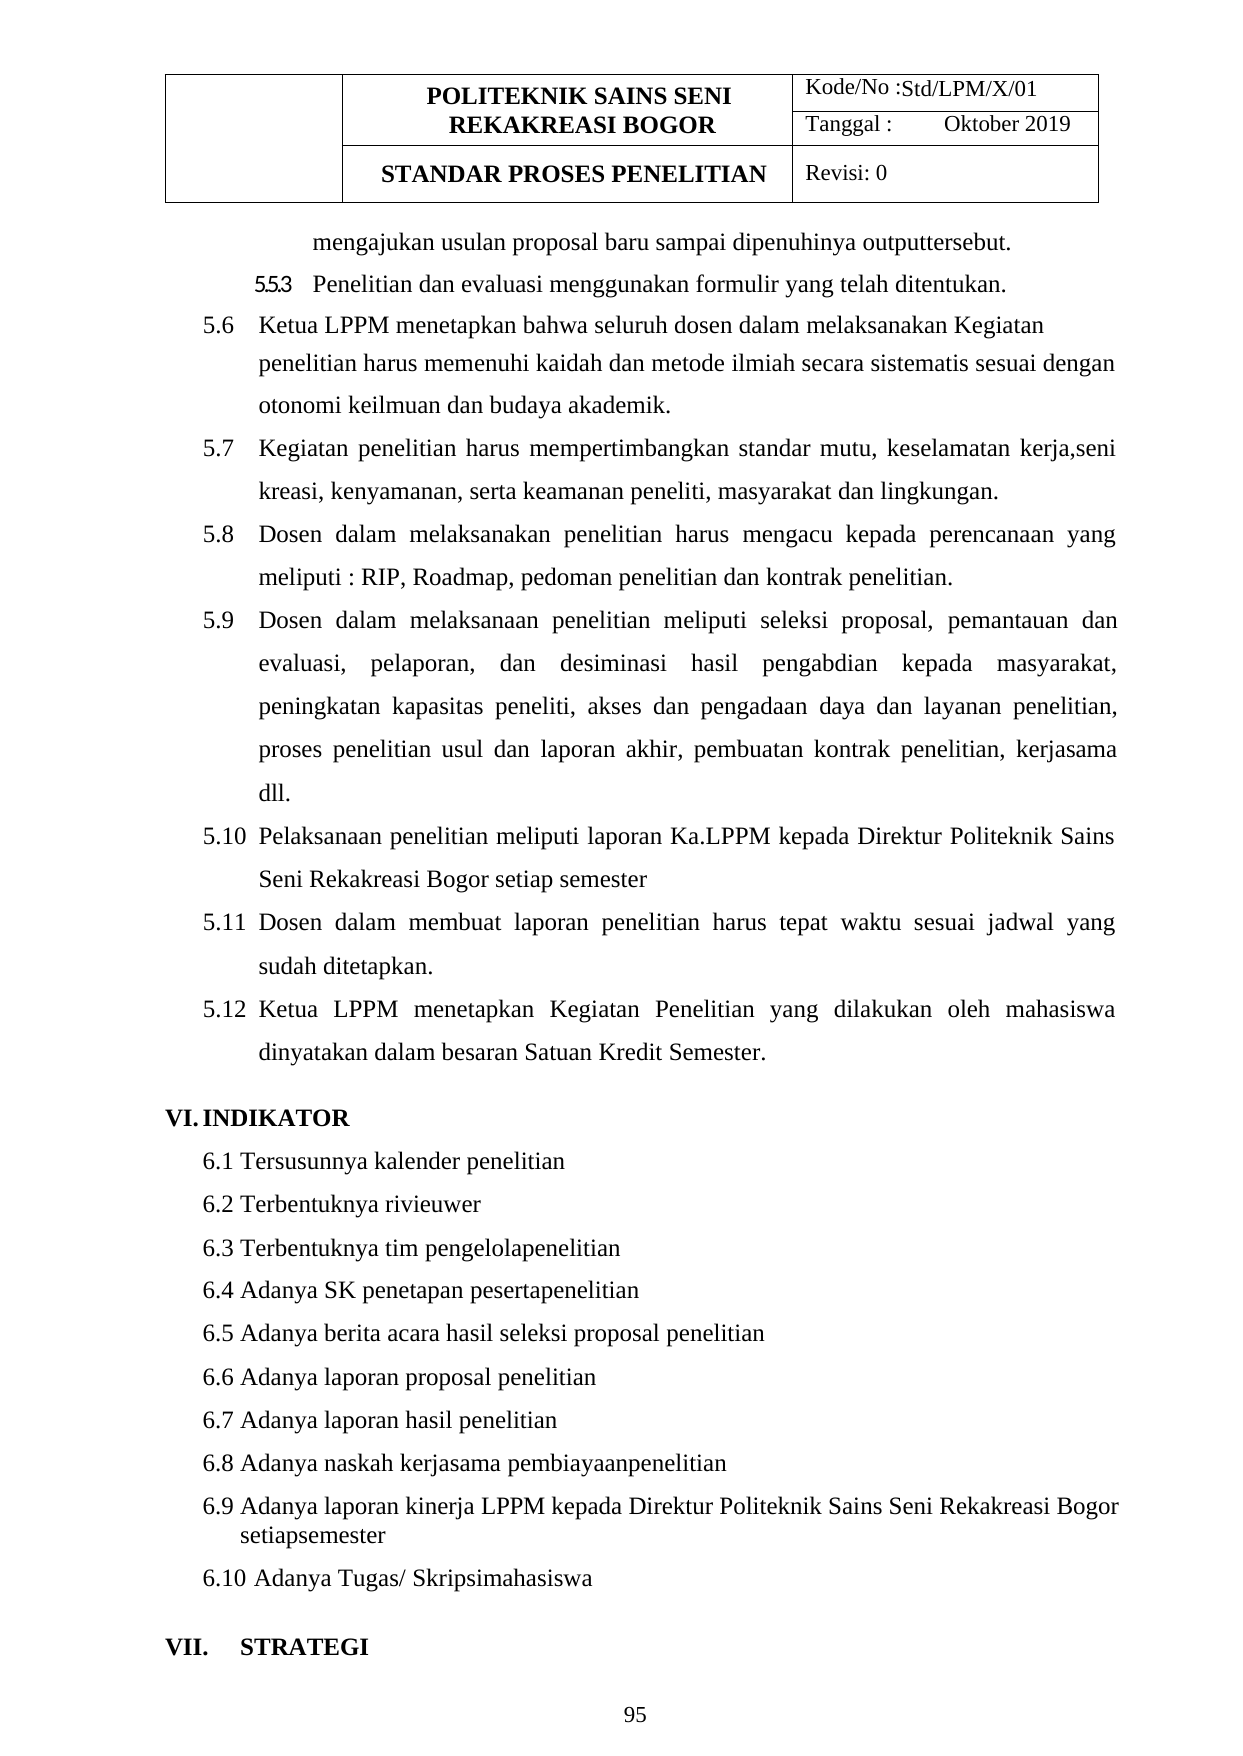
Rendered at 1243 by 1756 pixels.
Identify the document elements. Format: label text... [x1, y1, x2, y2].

subtitle INDIKATOR [165, 1103, 1188, 1132]
text penelitian harus memenuhi kaidah dan metode ilmiah secara sistematis sesuai dengan otonomi keilmuan dan budaya akademik. [258, 348, 1116, 419]
list Adanya SK penetapan pesertapenelitian [202, 1275, 1188, 1304]
list Adanya berita acara hasil seleksi proposal penelitian [202, 1318, 1188, 1347]
list Penelitian dan evaluasi menggunakan formulir yang telah ditentukan. [254, 269, 1188, 299]
list Terbentuknya tim pengelolapenelitian [202, 1233, 1188, 1261]
list Dosen dalam membuat laporan penelitian harus tepat waktu sesuai jadwal yang sudah ditetapkan. [203, 907, 1116, 979]
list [254, 227, 1110, 256]
list Adanya laporan hasil penelitian [202, 1405, 1188, 1433]
subtitle STRATEGI [165, 1632, 1188, 1661]
list Dosen dalam melaksanaan penelitian meliputi seleksi proposal, pemantauan dan evaluasi, pelaporan, dan desiminasi hasil pengabdian kepada masyarakat, peningkatan kapasitas peneliti, akses dan pengadaan daya dan layanan penelitian, proses penelitian usul dan laporan akhir, pembuatan kontrak penelitian, kerjasama dll. [203, 605, 1118, 806]
list Ketua LPPM menetapkan bahwa seluruh dosen dalam melaksanakan Kegiatan [203, 310, 1188, 339]
list Ketua LPPM menetapkan Kegiatan Penelitian yang dilakukan oleh mahasiswa dinyatakan dalam besaran Satuan Kredit Semester. [203, 994, 1116, 1066]
list Terbentuknya rivieuwer [202, 1189, 1188, 1218]
list Dosen dalam melaksanakan penelitian harus mengacu kepada perencanaan yang meliputi : RIP, Roadmap, pedoman penelitian dan kontrak penelitian. [203, 519, 1116, 591]
list Adanya naskah kerjasama pembiayaanpenelitian [202, 1448, 1188, 1477]
list Adanya laporan kinerja LPPM kepada Direktur Politeknik Sains Seni Rekakreasi Bogor setiapsemester [202, 1491, 1188, 1548]
list Tersusunnya kalender penelitian [202, 1146, 1188, 1175]
list Adanya Tugas/ Skripsimahasiswa [202, 1563, 1188, 1592]
list Pelaksanaan penelitian meliputi laporan Ka.LPPM kepada Direktur Politeknik Sains Seni Rekakreasi Bogor setiap semester [203, 821, 1116, 893]
list Adanya laporan proposal penelitian [202, 1362, 1188, 1391]
list Kegiatan penelitian harus mempertimbangkan standar mutu, keselamatan kerja,seni kreasi, kenyamanan, serta keamanan peneliti, masyarakat dan lingkungan. [203, 433, 1117, 505]
